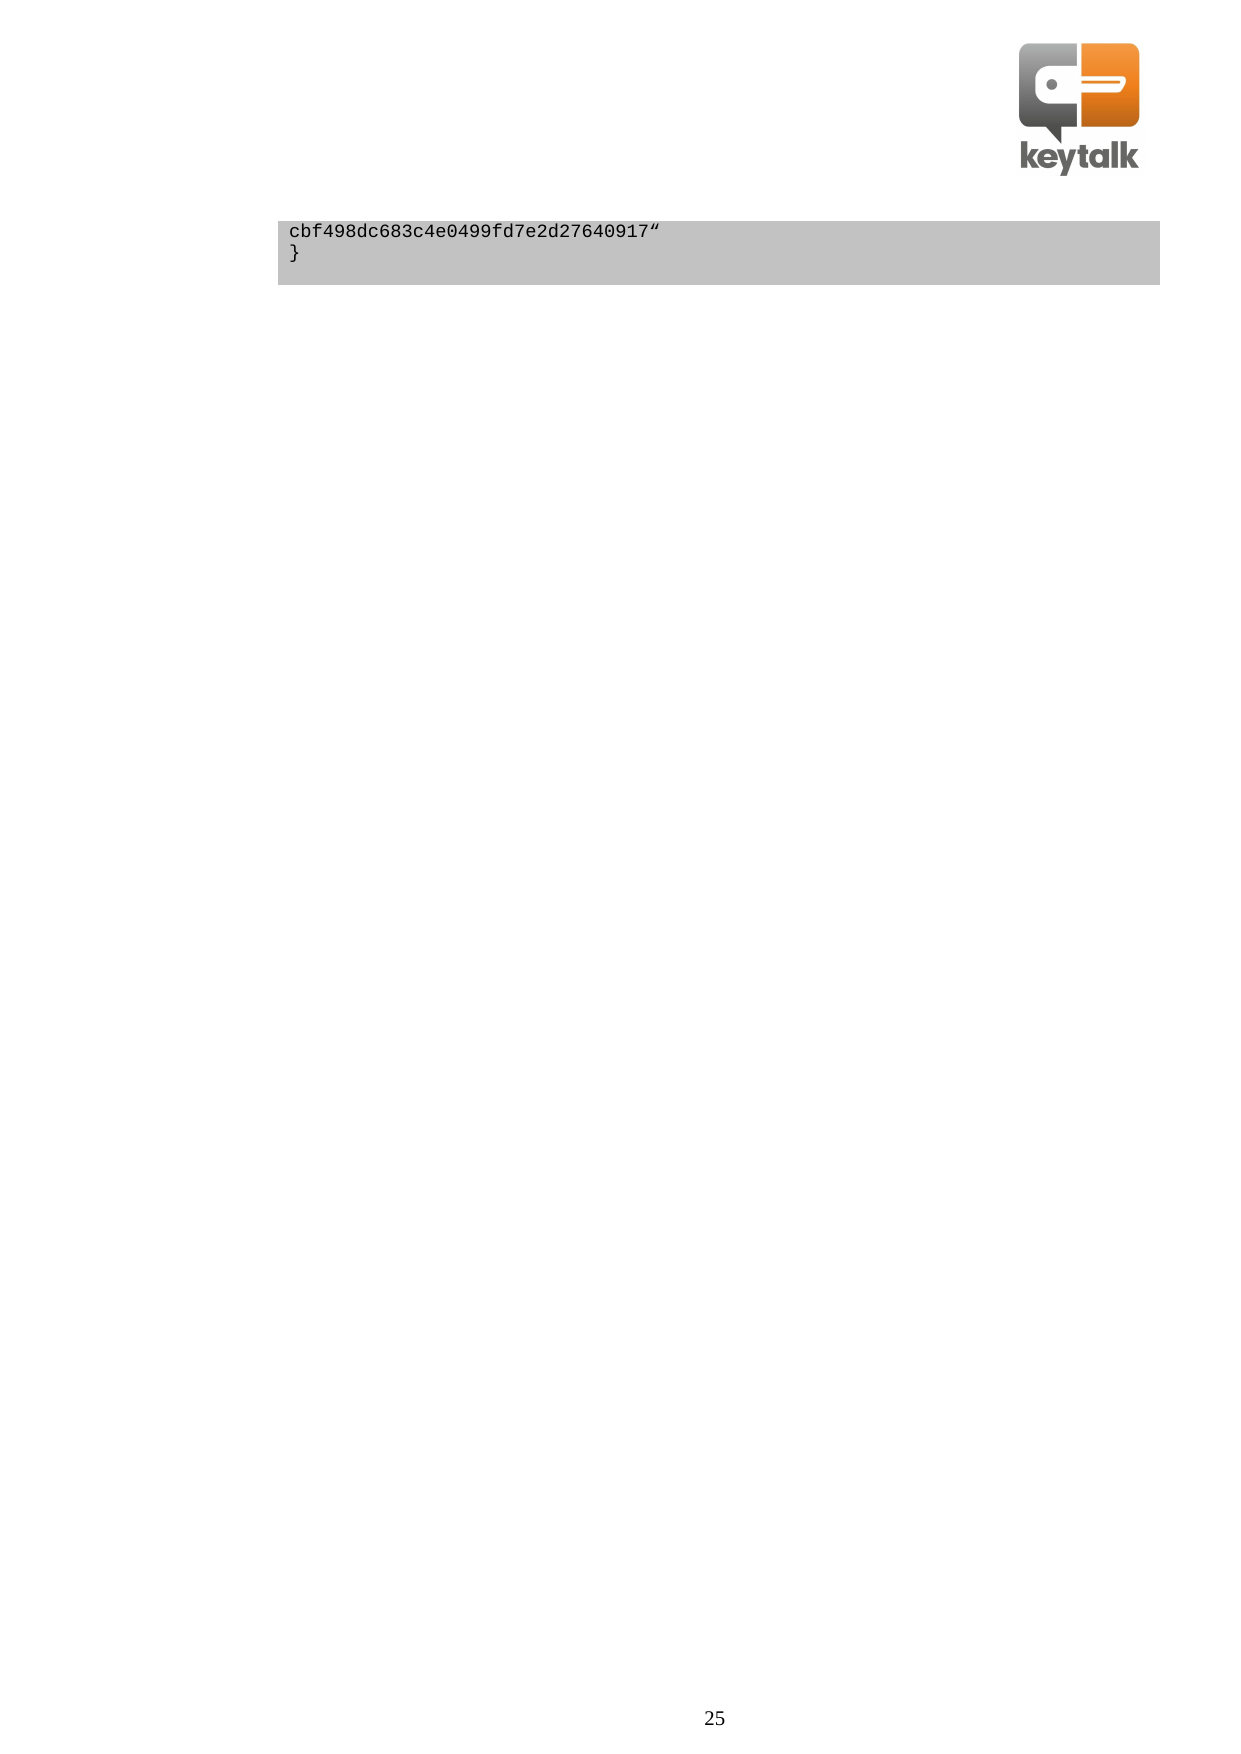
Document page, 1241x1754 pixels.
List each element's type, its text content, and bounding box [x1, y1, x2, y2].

table_header { “status”: “cert”, “cert-url-templ”: “ http://$(KEYTALK_SVR_HOST):8000/cert/?cbf498dc683c4e0499fd7e2d27640917“ } [278, 221, 1160, 285]
picture [1014, 43, 1147, 176]
